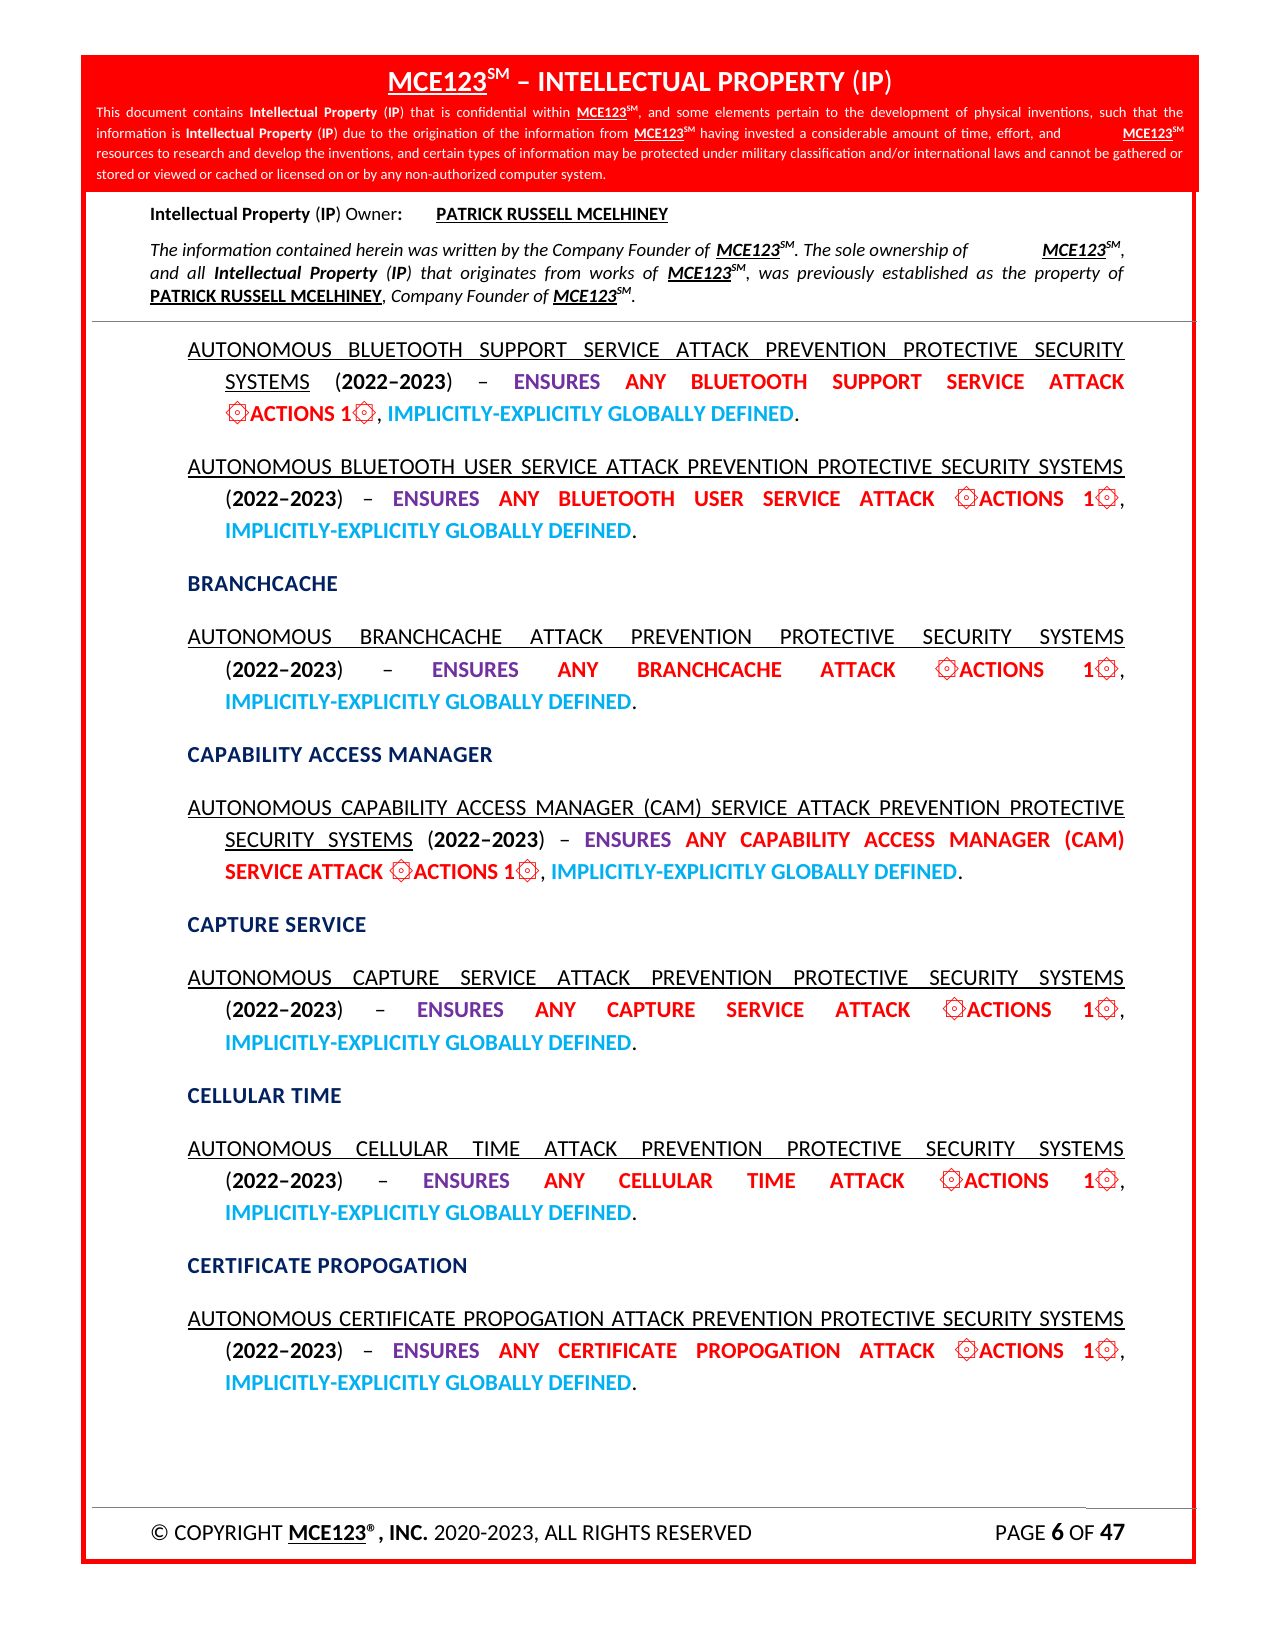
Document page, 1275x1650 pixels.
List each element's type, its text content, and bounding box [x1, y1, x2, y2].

text AUTONOMOUS BRANCHCACHE ATTACK PREVENTION PROTECTIVE SECURITY SYSTEMS (2022–2023) – ENSURES ANY BRANCHCACHE ATTACK ۞ACTIONS 1۞, IMPLICITLY-EXPLICITLY GLOBALLY DEFINED. [187, 648, 1125, 715]
text AUTONOMOUS CAPABILITY ACCESS MANAGER (CAM) SERVICE ATTACK PREVENTION PROTECTIVE SECURITY SYSTEMS (2022–2023) – ENSURES ANY CAPABILITY ACCESS MANAGER (CAM) SERVICE ATTACK ۞ACTIONS 1۞, IMPLICITLY-EXPLICITLY GLOBALLY DEFINED. [187, 818, 1125, 885]
text AUTONOMOUS BLUETOOTH USER SERVICE ATTACK PREVENTION PROTECTIVE SECURITY SYSTEMS (2022–2023) – ENSURES ANY BLUETOOTH USER SERVICE ATTACK ۞ACTIONS 1۞, IMPLICITLY-EXPLICITLY GLOBALLY DEFINED. [187, 477, 1125, 544]
text BRANCHCACHE [187, 569, 1125, 597]
text AUTONOMOUS CAPTURE SERVICE ATTACK PREVENTION PROTECTIVE SECURITY SYSTEMS (2022–2023) – ENSURES ANY CAPTURE SERVICE ATTACK ۞ACTIONS 1۞, IMPLICITLY-EXPLICITLY GLOBALLY DEFINED. [187, 963, 1125, 987]
text AUTONOMOUS CERTIFICATE PROPOGATION ATTACK PREVENTION PROTECTIVE SECURITY SYSTEMS (2022–2023) – ENSURES ANY CERTIFICATE PROPOGATION ATTACK ۞ACTIONS 1۞, IMPLICITLY-EXPLICITLY GLOBALLY DEFINED. [187, 1329, 1125, 1397]
text AUTONOMOUS BLUETOOTH USER SERVICE ATTACK PREVENTION PROTECTIVE SECURITY SYSTEMS (2022–2023) – ENSURES ANY BLUETOOTH USER SERVICE ATTACK ۞ACTIONS 1۞, IMPLICITLY-EXPLICITLY GLOBALLY DEFINED. [187, 452, 1125, 476]
text CELLULAR TIME [187, 1081, 1125, 1109]
text AUTONOMOUS CAPTURE SERVICE ATTACK PREVENTION PROTECTIVE SECURITY SYSTEMS (2022–2023) – ENSURES ANY CAPTURE SERVICE ATTACK ۞ACTIONS 1۞, IMPLICITLY-EXPLICITLY GLOBALLY DEFINED. [187, 988, 1125, 1056]
text CAPABILITY ACCESS MANAGER [187, 740, 1125, 768]
text AUTONOMOUS BLUETOOTH SUPPORT SERVICE ATTACK PREVENTION PROTECTIVE SECURITY SYSTEMS (2022–2023) – ENSURES ANY BLUETOOTH SUPPORT SERVICE ATTACK ۞ACTIONS 1۞, IMPLICITLY-EXPLICITLY GLOBALLY DEFINED. [187, 360, 1125, 427]
text AUTONOMOUS BRANCHCACHE ATTACK PREVENTION PROTECTIVE SECURITY SYSTEMS (2022–2023) – ENSURES ANY BRANCHCACHE ATTACK ۞ACTIONS 1۞, IMPLICITLY-EXPLICITLY GLOBALLY DEFINED. [187, 622, 1125, 647]
text AUTONOMOUS CELLULAR TIME ATTACK PREVENTION PROTECTIVE SECURITY SYSTEMS (2022–2023) – ENSURES ANY CELLULAR TIME ATTACK ۞ACTIONS 1۞, IMPLICITLY-EXPLICITLY GLOBALLY DEFINED. [187, 1159, 1125, 1226]
text CERTIFICATE PROPOGATION [187, 1251, 1125, 1279]
text CAPTURE SERVICE [187, 910, 1125, 938]
text AUTONOMOUS CELLULAR TIME ATTACK PREVENTION PROTECTIVE SECURITY SYSTEMS (2022–2023) – ENSURES ANY CELLULAR TIME ATTACK ۞ACTIONS 1۞, IMPLICITLY-EXPLICITLY GLOBALLY DEFINED. [187, 1134, 1125, 1158]
text AUTONOMOUS CERTIFICATE PROPOGATION ATTACK PREVENTION PROTECTIVE SECURITY SYSTEMS (2022–2023) – ENSURES ANY CERTIFICATE PROPOGATION ATTACK ۞ACTIONS 1۞, IMPLICITLY-EXPLICITLY GLOBALLY DEFINED. [187, 1304, 1125, 1328]
text AUTONOMOUS CAPABILITY ACCESS MANAGER (CAM) SERVICE ATTACK PREVENTION PROTECTIVE SECURITY SYSTEMS (2022–2023) – ENSURES ANY CAPABILITY ACCESS MANAGER (CAM) SERVICE ATTACK ۞ACTIONS 1۞, IMPLICITLY-EXPLICITLY GLOBALLY DEFINED. [187, 793, 1125, 817]
text AUTONOMOUS BLUETOOTH SUPPORT SERVICE ATTACK PREVENTION PROTECTIVE SECURITY SYSTEMS (2022–2023) – ENSURES ANY BLUETOOTH SUPPORT SERVICE ATTACK ۞ACTIONS 1۞, IMPLICITLY-EXPLICITLY GLOBALLY DEFINED. [187, 335, 1125, 359]
